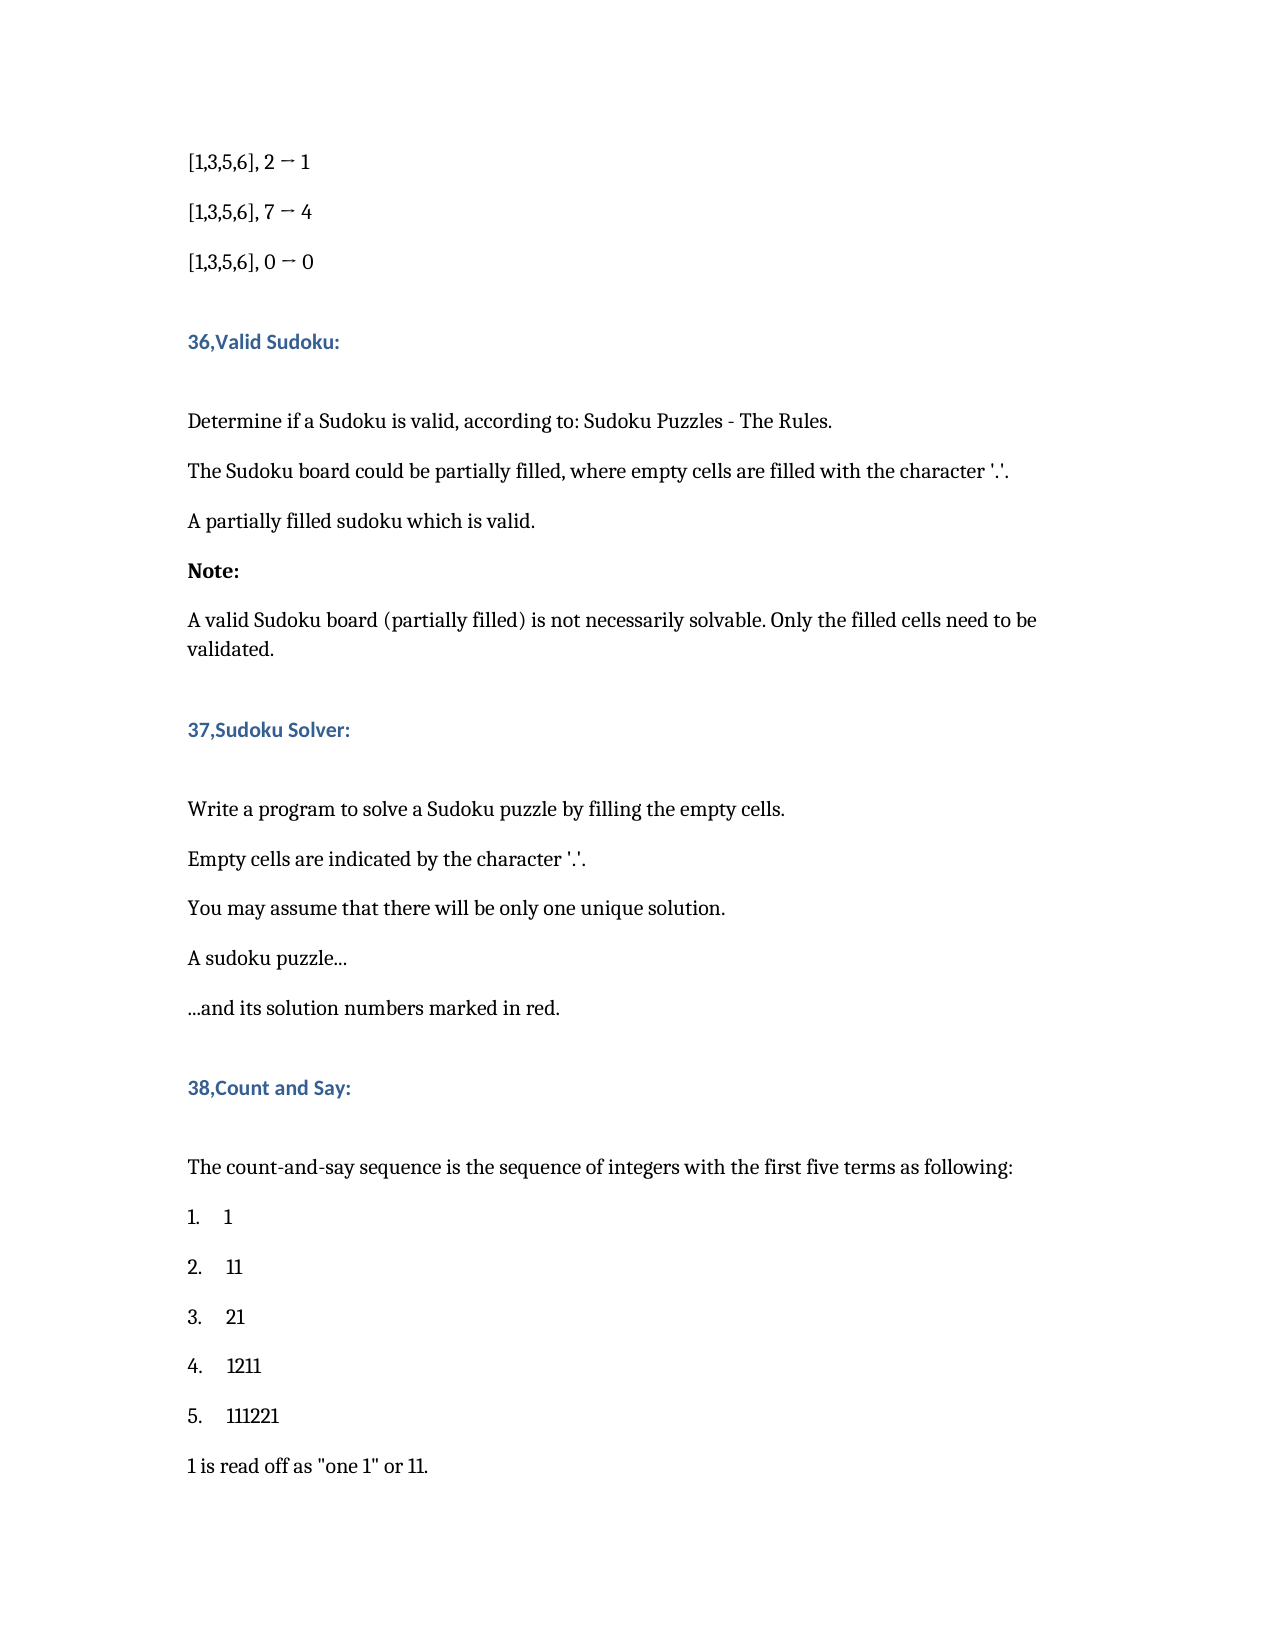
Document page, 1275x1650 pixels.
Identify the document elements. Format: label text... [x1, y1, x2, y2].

subtitle 36,Valid Sudoku: [187, 328, 1087, 355]
text A valid Sudoku board (partially filled) is not necessarily solvable. Only the filled cells need to be validated. [187, 608, 1087, 662]
text You may assume that there will be only one unique solution. [187, 896, 1087, 921]
text 1 is read off as "one 1" or 11. [187, 1454, 1087, 1479]
text Note: [187, 558, 1087, 583]
text A partially filled sudoku which is valid. [187, 508, 1087, 534]
subtitle 38,Count and Say: [187, 1074, 1087, 1101]
text 3. 21 [187, 1304, 1087, 1329]
text The count-and-say sequence is the sequence of integers with the first five terms as following: [187, 1155, 1087, 1180]
text 1. 1 [187, 1205, 1087, 1230]
text Write a program to solve a Sudoku puzzle by filling the empty cells. [187, 796, 1087, 822]
text [1,3,5,6], 2 → 1 [187, 150, 1087, 175]
text 4. 1211 [187, 1354, 1087, 1379]
text 2. 11 [187, 1254, 1087, 1280]
text A sudoku puzzle... [187, 946, 1087, 971]
text Empty cells are indicated by the character '.'. [187, 846, 1087, 871]
text [1,3,5,6], 0 → 0 [187, 249, 1087, 275]
text 5. 111221 [187, 1404, 1087, 1429]
subtitle 37,Sudoku Solver: [187, 716, 1087, 743]
text The Sudoku board could be partially filled, where empty cells are filled with the character '.'. [187, 459, 1087, 484]
text [1,3,5,6], 7 → 4 [187, 200, 1087, 225]
text ...and its solution numbers marked in red. [187, 996, 1087, 1021]
text Determine if a Sudoku is valid, according to: Sudoku Puzzles - The Rules. [187, 409, 1087, 434]
